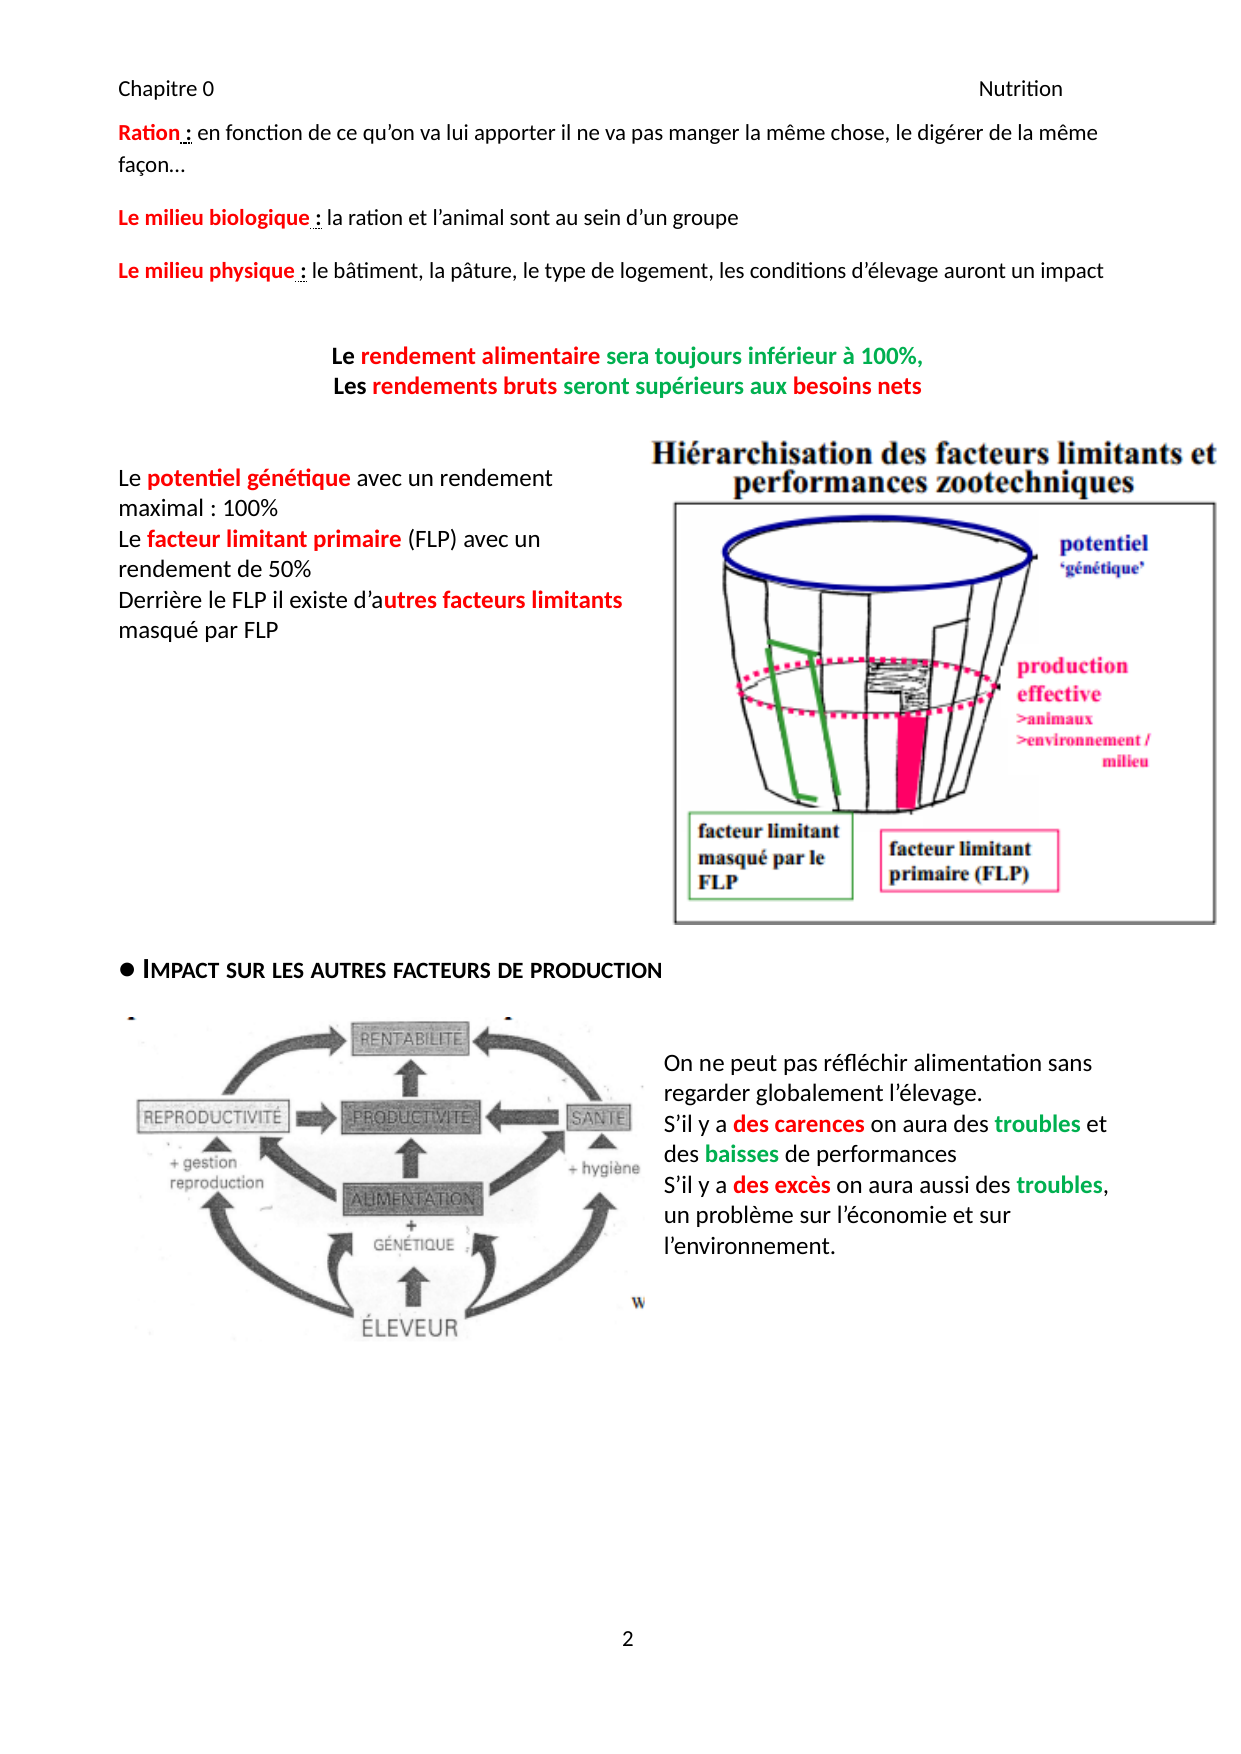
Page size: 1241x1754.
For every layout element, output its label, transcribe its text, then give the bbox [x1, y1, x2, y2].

text Les rendements bruts seront supérieurs aux besoins nets [118, 371, 1137, 401]
picture [118, 1017, 645, 1351]
text Le milieu biologique : la ration et l’animal sont au sein d’un groupe [118, 203, 1137, 231]
text ● Impact sur les autres facteurs de production [118, 950, 1137, 986]
text Le potentiel génétique avec un rendement maximal : 100% [118, 462, 645, 523]
text S’il y a des excès on aura aussi des troubles, un problème sur l’économie et sur l’environnement. [645, 1169, 1137, 1261]
text Le rendement alimentaire sera toujours inférieur à 100%, [118, 340, 1137, 371]
picture [645, 427, 1224, 925]
text On ne peut pas réfléchir alimentation sans regarder globalement l’élevage. [645, 1047, 1137, 1108]
text S’il y a des carences on aura des troubles et des baisses de performances [645, 1108, 1137, 1169]
text Ration : en fonction de ce qu’on va lui apporter il ne va pas manger la même chose, le digérer de la même façon… [118, 118, 1137, 178]
text Le milieu physique : le bâtiment, la pâture, le type de logement, les conditions d’élevage auront un impact [118, 256, 1137, 284]
text Derrière le FLP il existe d’autres facteurs limitants masqué par FLP [118, 584, 645, 645]
text Le facteur limitant primaire (FLP) avec un rendement de 50% [118, 523, 645, 584]
